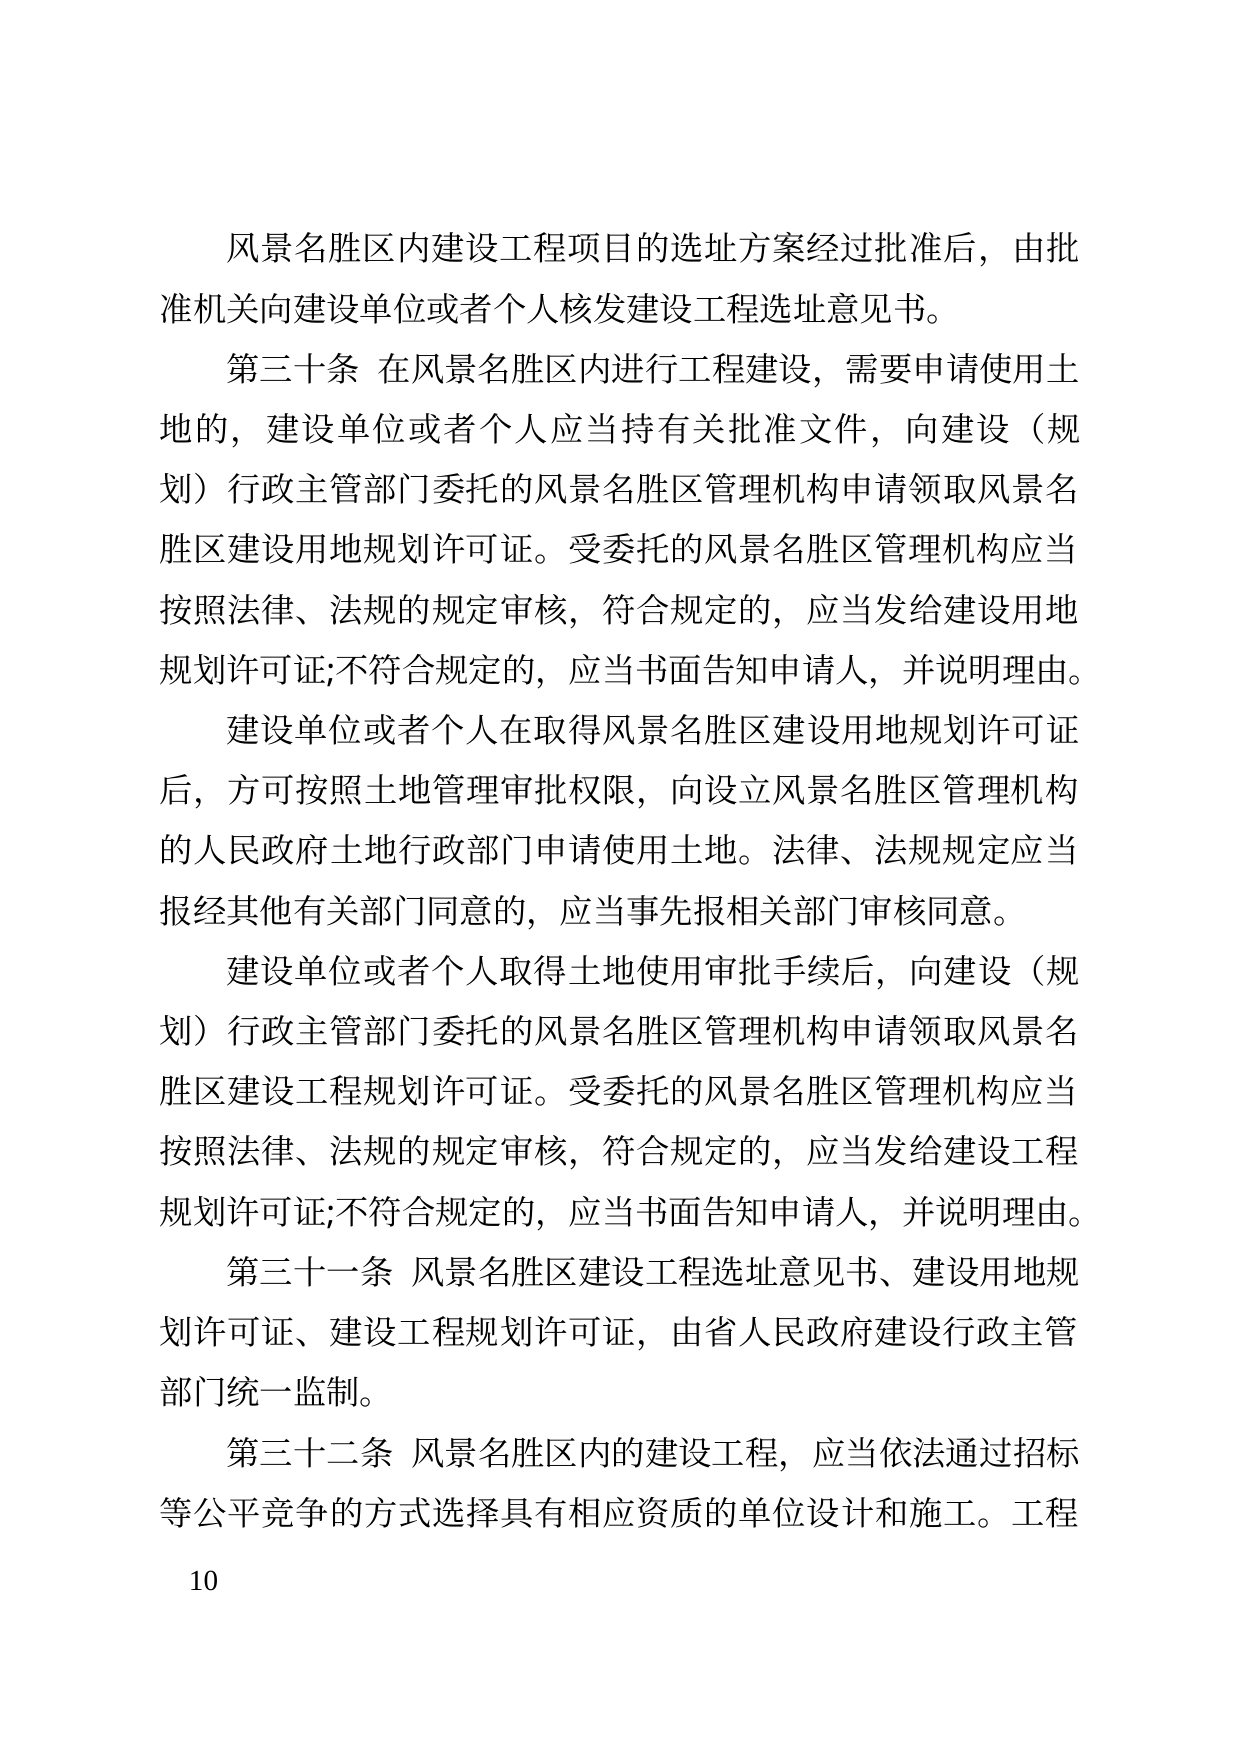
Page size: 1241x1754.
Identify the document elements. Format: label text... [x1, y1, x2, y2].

text 建设单位或者个人取得土地使用审批手续后，向建设（规划）行政主管部门委托的风景名胜区管理机构申请领取风景名胜区建设工程规划许可证。受委托的风景名胜区管理机构应当按照法律、法规的规定审核，符合规定的，应当发给建设工程规划许可证;不符合规定的，应当书面告知申请人，并说明理由。 [159, 935, 1081, 1236]
text 风景名胜区内建设工程项目的选址方案经过批准后，由批准机关向建设单位或者个人核发建设工程选址意见书。 [159, 213, 1081, 333]
text 建设单位或者个人在取得风景名胜区建设用地规划许可证后，方可按照土地管理审批权限，向设立风景名胜区管理机构的人民政府土地行政部门申请使用土地。法律、法规规定应当报经其他有关部门同意的，应当事先报相关部门审核同意。 [159, 694, 1081, 935]
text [159, 1417, 1081, 1537]
text 第三十条 在风景名胜区内进行工程建设，需要申请使用土地的，建设单位或者个人应当持有关批准文件，向建设（规划）行政主管部门委托的风景名胜区管理机构申请领取风景名胜区建设用地规划许可证。受委托的风景名胜区管理机构应当按照法律、法规的规定审核，符合规定的，应当发给建设用地规划许可证;不符合规定的，应当书面告知申请人，并说明理由。 [159, 333, 1081, 694]
text 第三十一条 风景名胜区建设工程选址意见书、建设用地规划许可证、建设工程规划许可证，由省人民政府建设行政主管部门统一监制。 [159, 1236, 1081, 1417]
